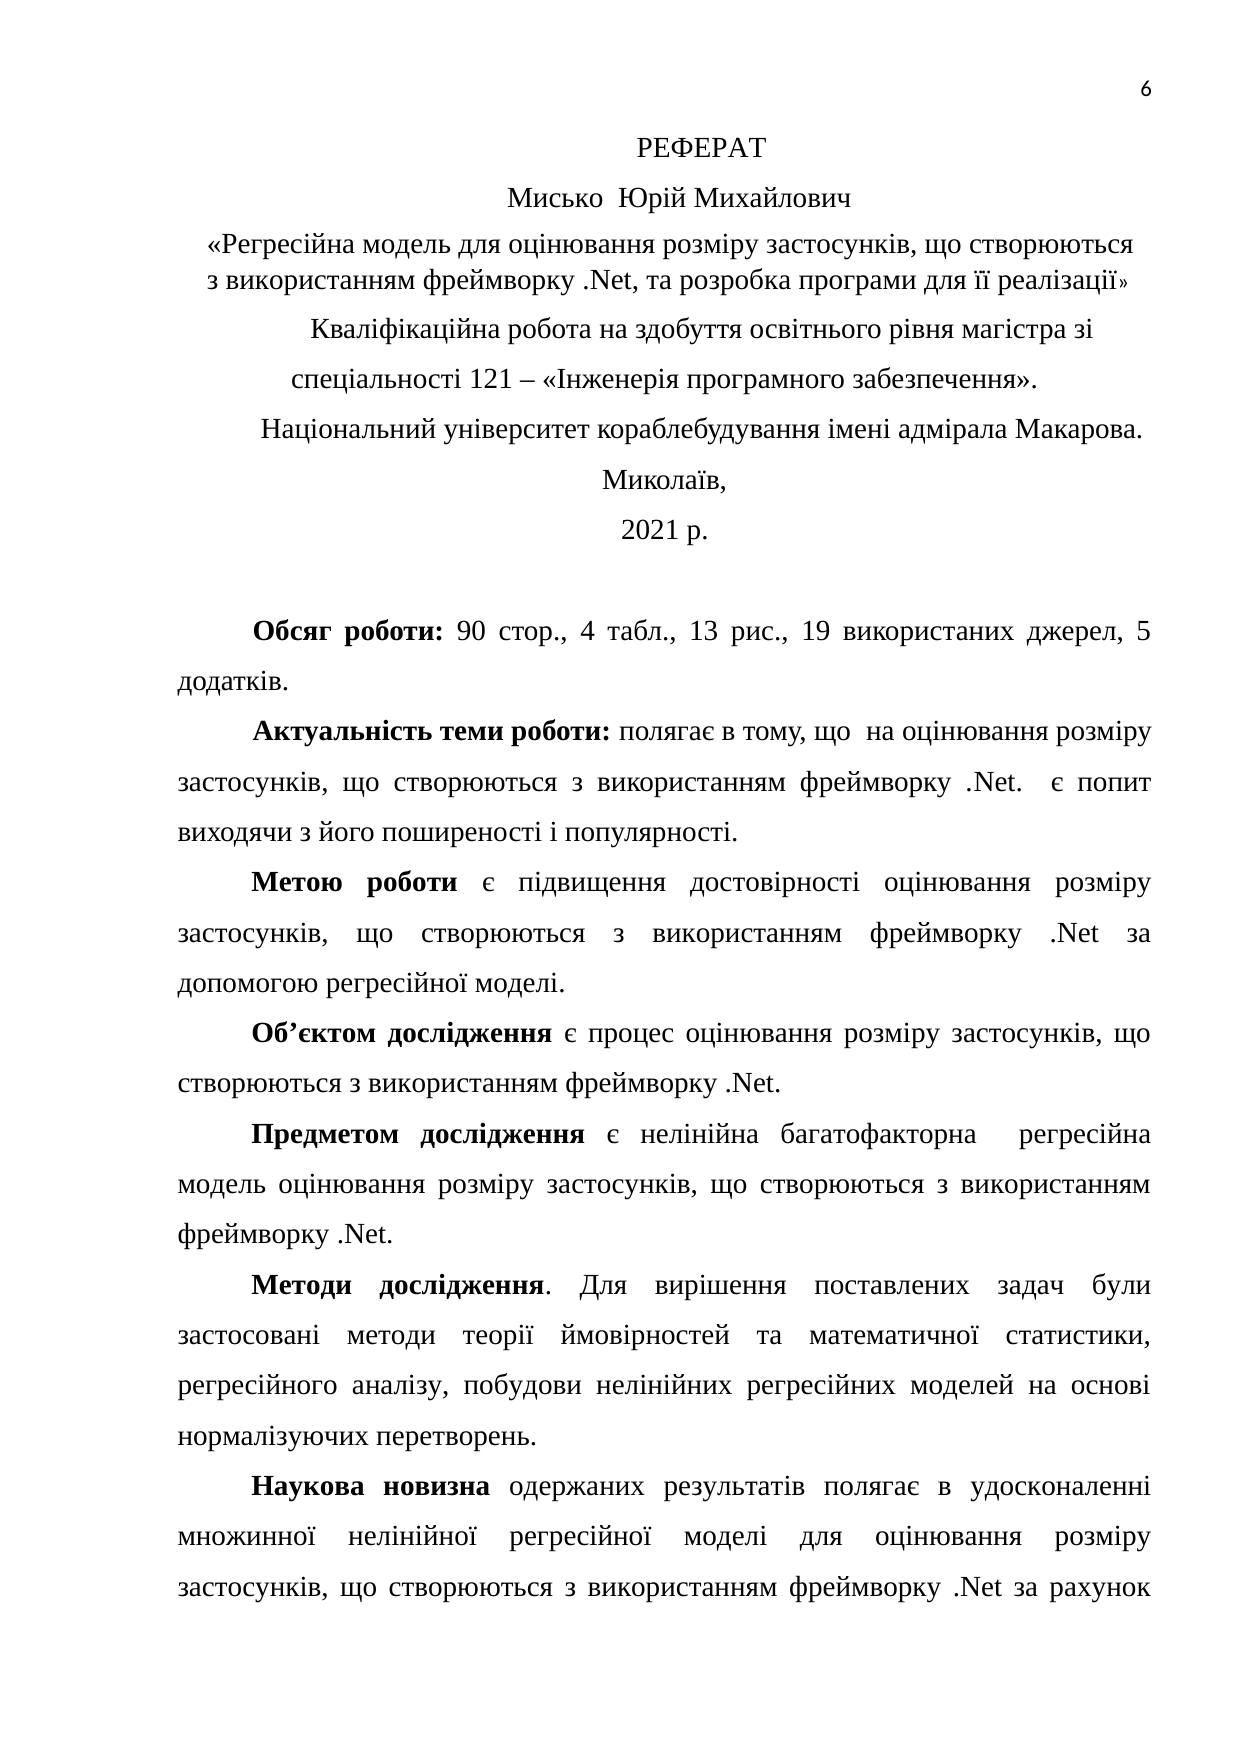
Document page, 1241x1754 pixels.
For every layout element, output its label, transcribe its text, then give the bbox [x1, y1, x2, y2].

text Об’єктом дослідження є процес оцінювання розміру застосунків, що створюються з використанням фреймворку .Net. [177, 1015, 1152, 1099]
text Кваліфікаційна робота на здобуття освітнього рівня магістра зі спеціальності 121 – «Інженерія програмного забезпечення». [177, 311, 1152, 395]
text 2021 р. [177, 512, 1152, 546]
text Обсяг роботи: 90 стор., 4 табл., 13 рис., 19 використаних джерел, 5 додатків. [177, 613, 1152, 697]
text Мисько Юрій Михайлович [207, 180, 1152, 214]
text Предметом дослідження є нелінійна багатофакторна регресійна модель оцінювання розміру застосунків, що створюються з використанням фреймворку .Net. [177, 1116, 1152, 1250]
text Метою роботи є підвищення достовірності оцінювання розміру застосунків, що створюються з використанням фреймворку .Net за допомогою регресійної моделі. [177, 864, 1152, 998]
text Актуальність теми роботи: полягає в тому, що на оцінювання розміру застосунків, що створюються з використанням фреймворку .Net. є попит виходячи з його поширеності і популярності. [177, 713, 1152, 848]
text «Регресійна модель для оцінювання розміру застосунків, що створюються з використанням фреймворку .Net, та розробка програми для її реалізації» [207, 226, 1152, 296]
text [177, 1468, 1152, 1602]
text Національний університет кораблебудування імені адмірала Макарова. Миколаїв, [177, 412, 1152, 495]
text Методи дослідження. Для вирішення поставлених задач були застосовані методи теорії ймовірностей та математичної статистики, регресійного аналізу, побудови нелінійних регресійних моделей на основі нормалізуючих перетворень. [177, 1267, 1152, 1451]
text РЕФЕРАТ [177, 130, 1152, 163]
